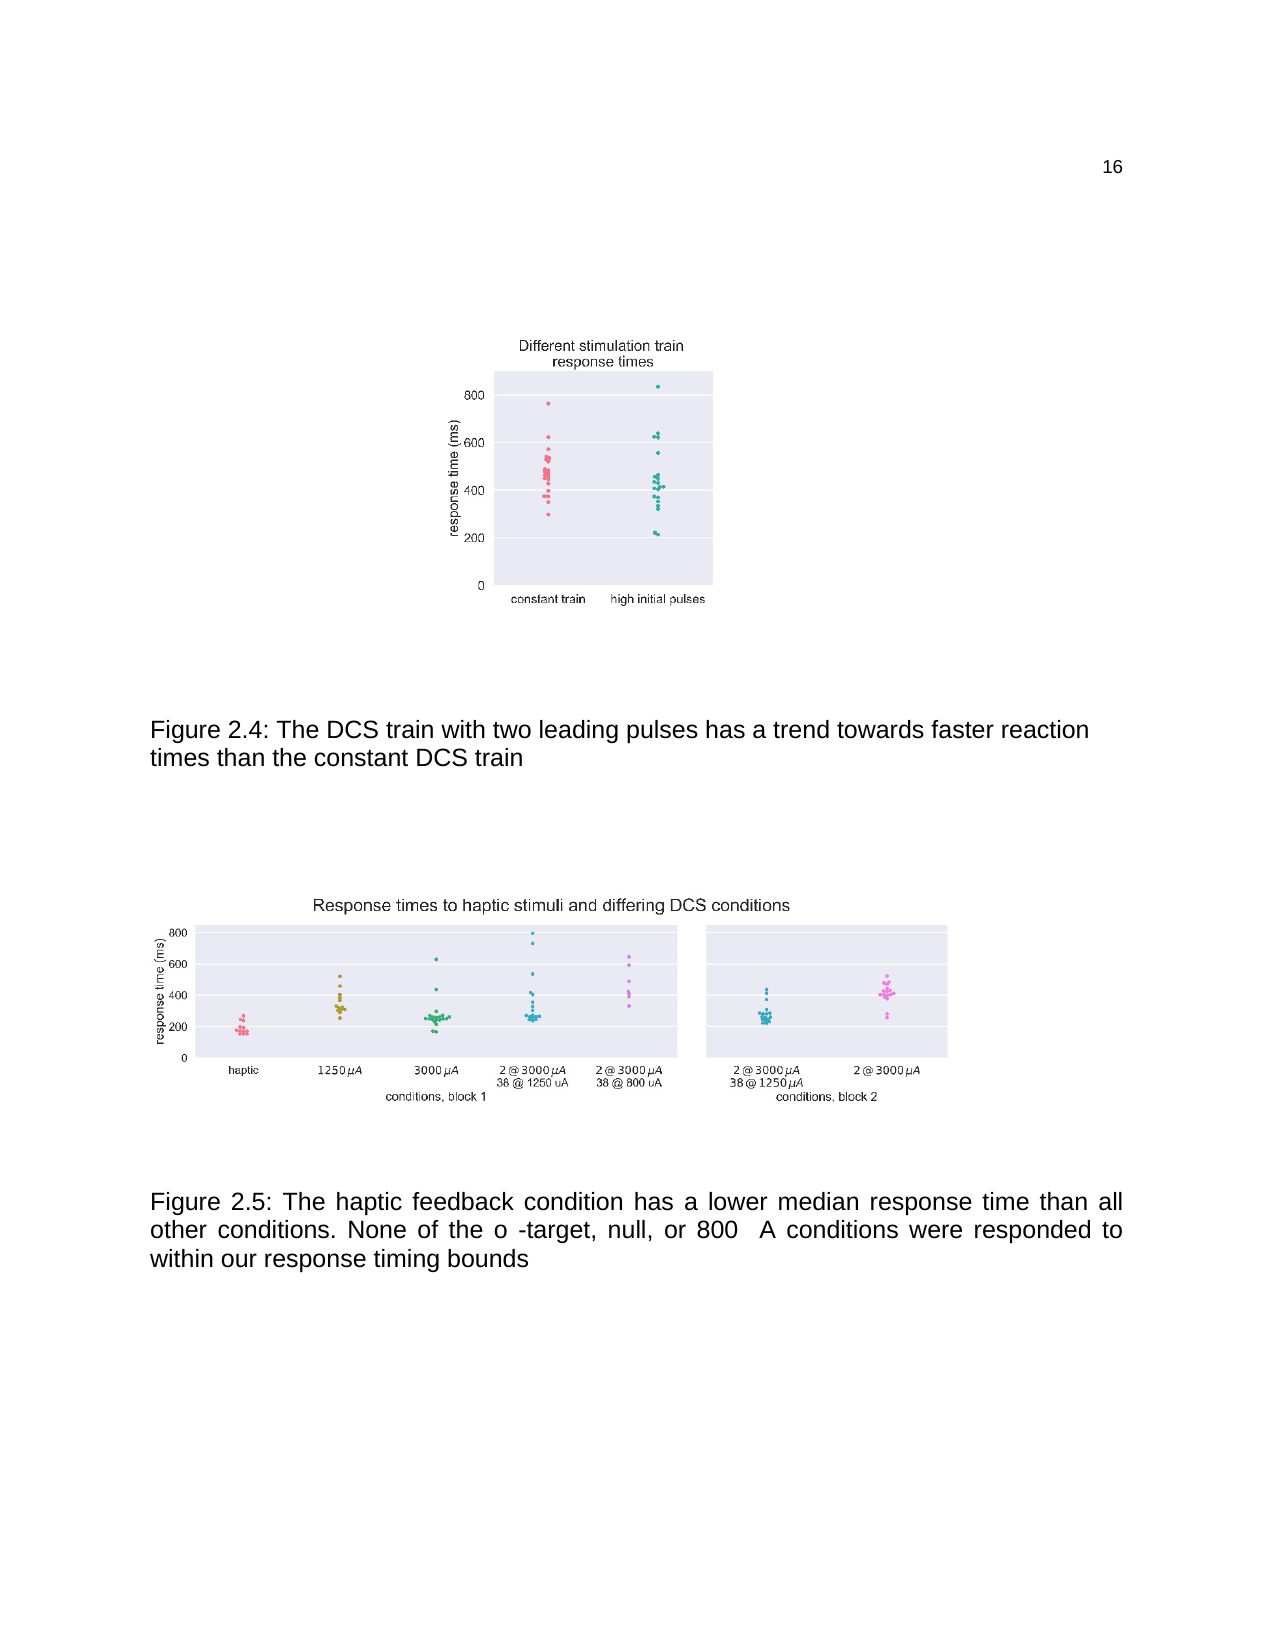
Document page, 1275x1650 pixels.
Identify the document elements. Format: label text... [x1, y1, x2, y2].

picture [442, 334, 718, 611]
text Figure 2.5: The haptic feedback condition has a lower median response time than all other conditions. None of the o -target, null, or 800 A conditions were responded to within our response timing bounds [150, 1188, 1125, 1272]
picture [149, 893, 952, 1108]
text Figure 2.4: The DCS train with two leading pulses has a trend towards faster reaction times than the constant DCS train [150, 717, 1125, 772]
text 16 [1102, 156, 1125, 177]
